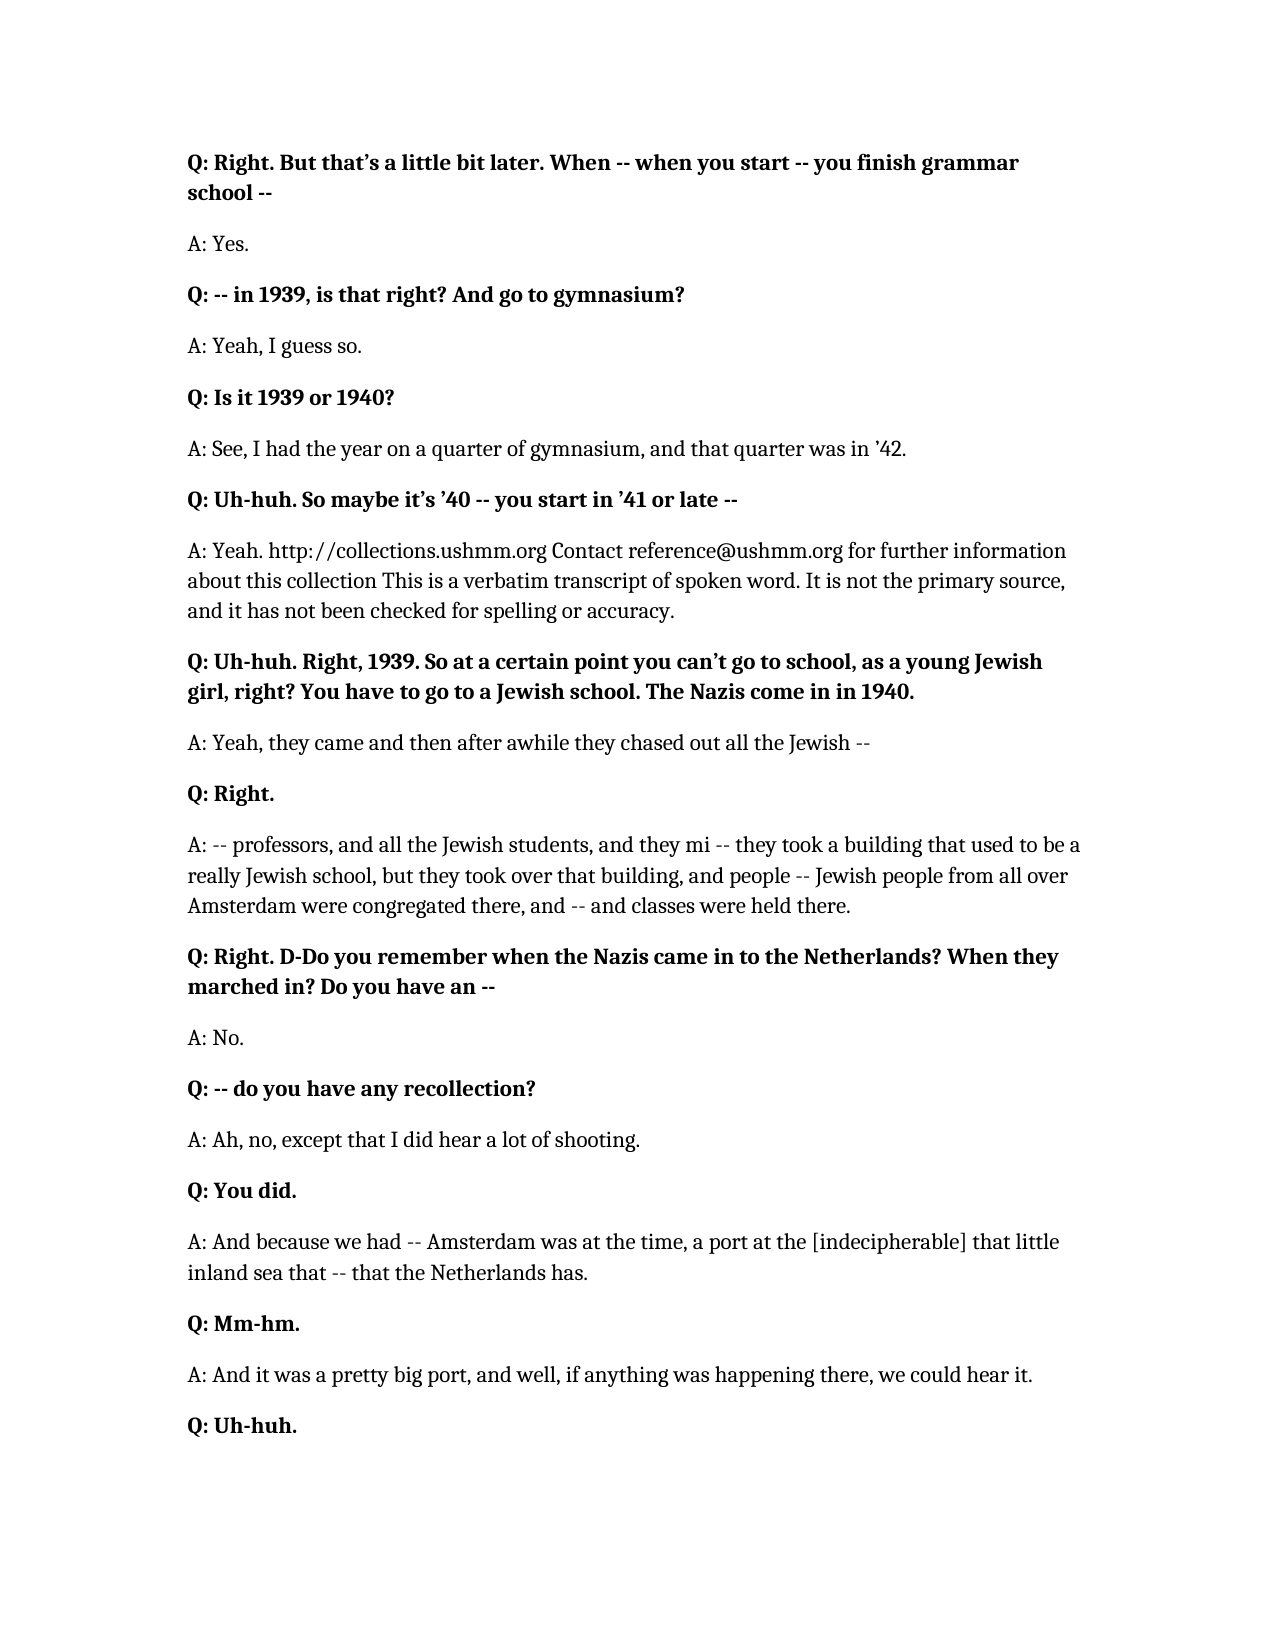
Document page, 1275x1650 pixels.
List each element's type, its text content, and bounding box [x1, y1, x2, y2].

text Q: -- in 1939, is that right? And go to gymnasium? [187, 282, 1087, 309]
text A: No. [187, 1025, 1087, 1051]
text A: And it was a pretty big port, and well, if anything was happening there, we could hear it. [187, 1361, 1087, 1388]
text Q: Uh-huh. So maybe it’s ’40 -- you start in ’41 or late -- [187, 486, 1087, 513]
text A: -- professors, and all the Jewish students, and they mi -- they took a building that used to be a really Jewish school, but they took over that building, and people -- Jewish people from all over Amsterdam were congregated there, and -- and classes were held there. [187, 832, 1087, 919]
text Q: Right. D-Do you remember when the Nazis came in to the Netherlands? When they marched in? Do you have an -- [187, 944, 1087, 1000]
text A: And because we had -- Amsterdam was at the time, a port at the [indecipherable] that little inland sea that -- that the Netherlands has. [187, 1229, 1087, 1286]
text A: Ah, no, except that I did hear a lot of shooting. [187, 1127, 1087, 1153]
text Q: Right. [187, 781, 1087, 808]
text Q: Mm-hm. [187, 1310, 1087, 1337]
text A: See, I had the year on a quarter of gymnasium, and that quarter was in ’42. [187, 435, 1087, 462]
text Q: -- do you have any recollection? [187, 1076, 1087, 1102]
text Q: Right. But that’s a little bit later. When -- when you start -- you finish grammar school -- [187, 150, 1087, 207]
text Q: Uh-huh. Right, 1939. So at a certain point you can’t go to school, as a young Jewish girl, right? You have to go to a Jewish school. The Nazis come in in 1940. [187, 649, 1087, 706]
text A: Yeah. http://collections.ushmm.org Contact reference@ushmm.org for further information about this collection This is a verbatim transcript of spoken word. It is not the primary source, and it has not been checked for spelling or accuracy. [187, 537, 1087, 624]
text Q: Is it 1939 or 1940? [187, 384, 1087, 411]
text A: Yeah, I guess so. [187, 333, 1087, 360]
text A: Yeah, they came and then after awhile they chased out all the Jewish -- [187, 730, 1087, 757]
text Q: Uh-huh. [187, 1412, 1087, 1439]
text Q: You did. [187, 1178, 1087, 1204]
text A: Yes. [187, 231, 1087, 258]
